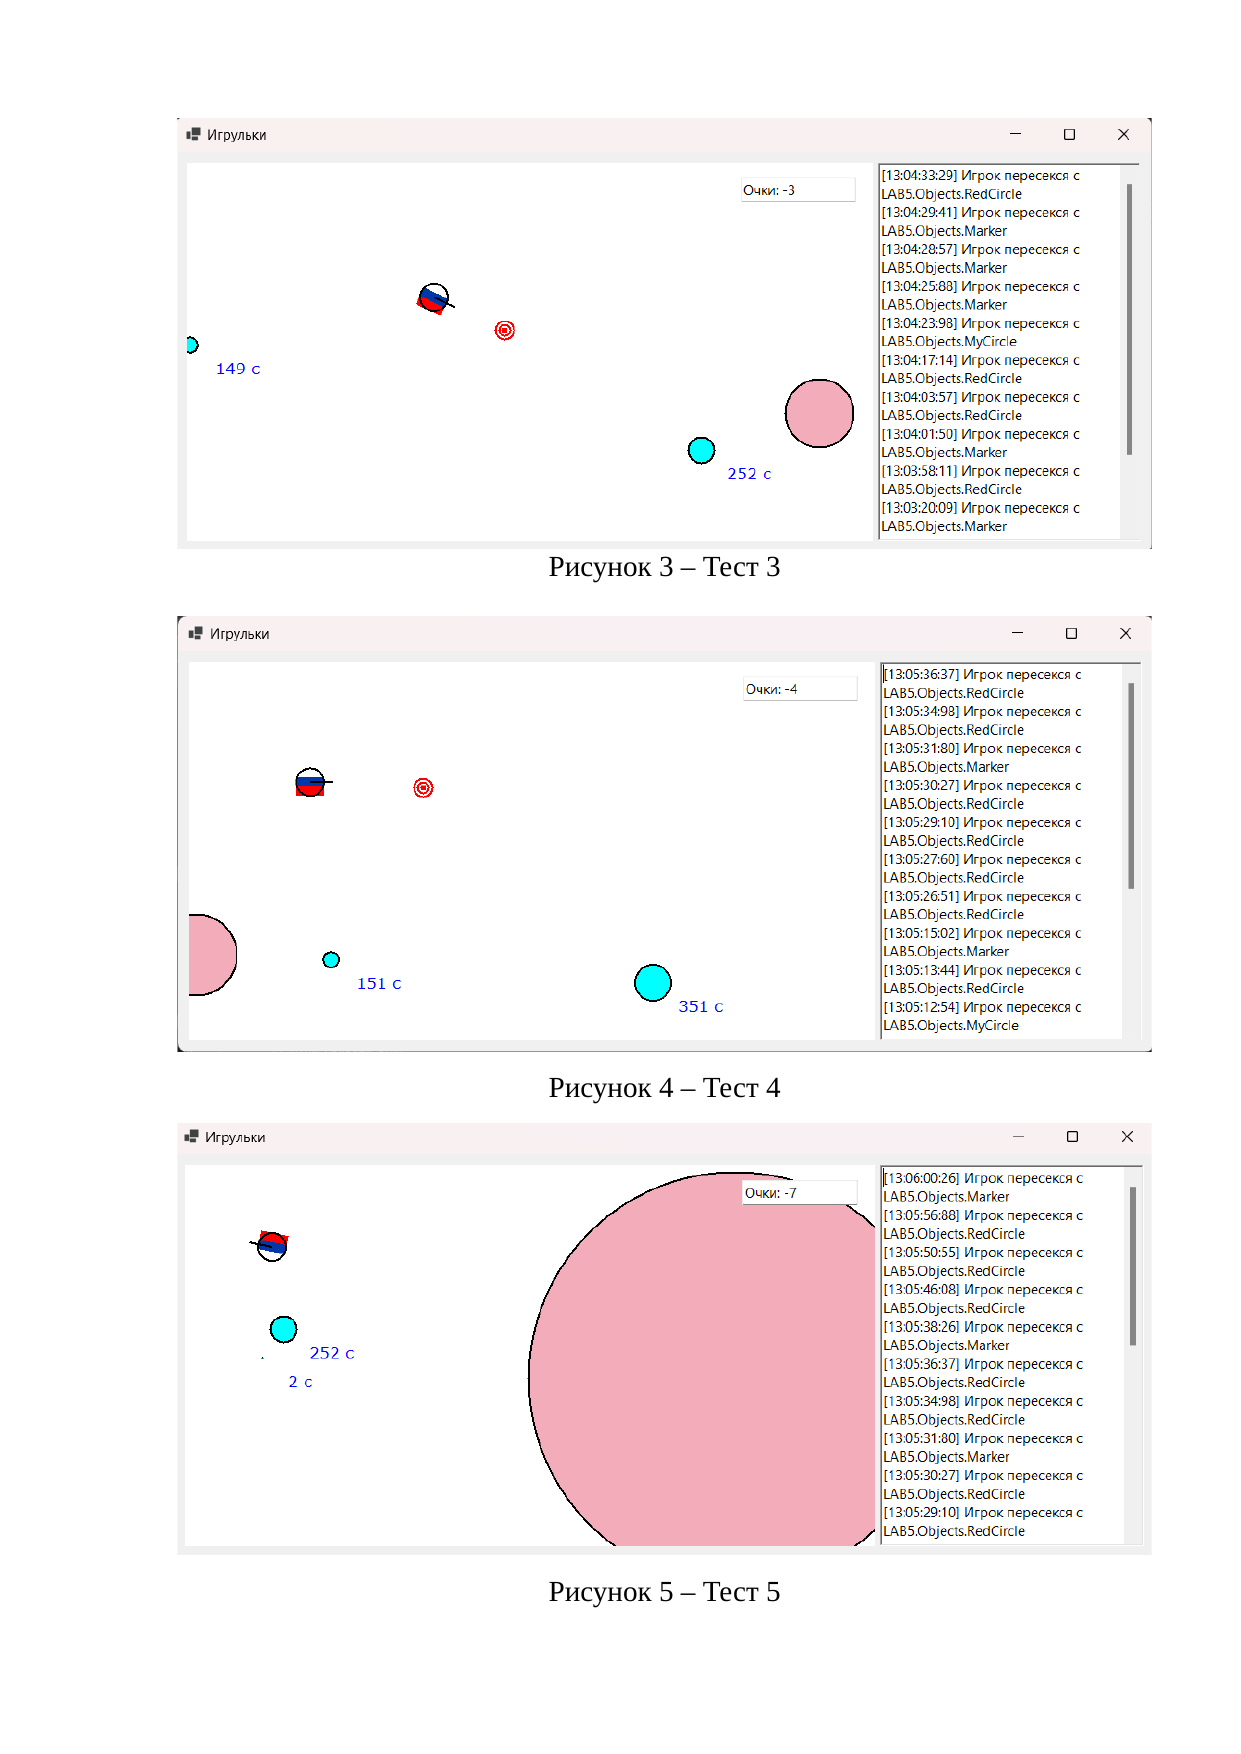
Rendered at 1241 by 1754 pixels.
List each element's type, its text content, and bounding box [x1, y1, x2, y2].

text Рисунок 5 – Тест 5 [177, 1574, 1152, 1608]
text Рисунок 3 – Тест 3 [177, 549, 1152, 583]
picture [177, 118, 1152, 549]
picture [177, 1123, 1152, 1555]
picture [177, 616, 1152, 1052]
text Рисунок 4 – Тест 4 [177, 1071, 1152, 1104]
